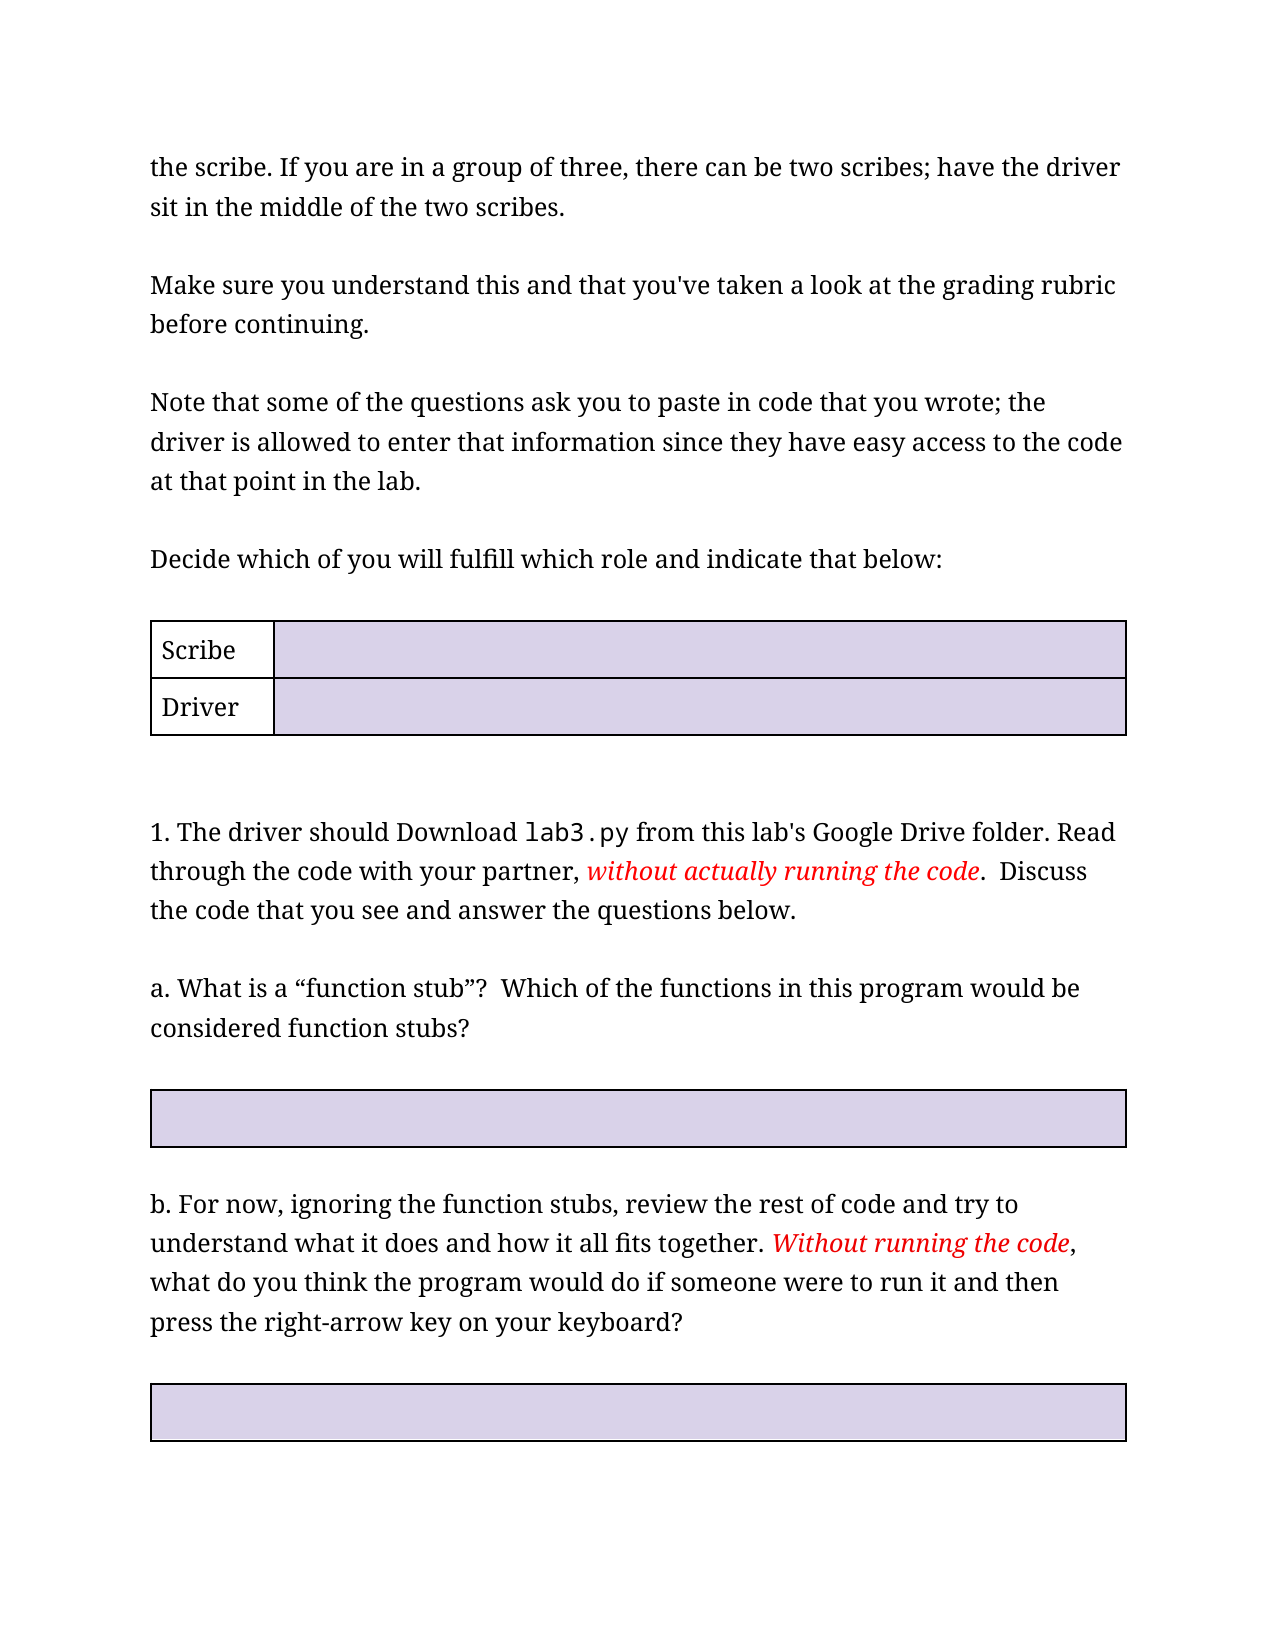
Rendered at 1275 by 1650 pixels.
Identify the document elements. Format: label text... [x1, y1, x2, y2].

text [150, 150, 1125, 223]
table_header [152, 1091, 1125, 1146]
text Note that some of the questions ask you to paste in code that you wrote; the driver is allowed to enter that information since they have easy access to the code at that point in the lab. [150, 385, 1125, 497]
text 1. The driver should Download lab3.py from this lab's Google Drive folder. Read through the code with your partner, without actually running the code. Discuss the code that you see and answer the questions below. [150, 814, 1125, 927]
table_header Scribe [152, 622, 273, 677]
table_cell [275, 679, 1125, 734]
text Decide which of you will fulfill which role and indicate that below: [150, 542, 1125, 576]
table_header [152, 1385, 1125, 1439]
table_cell Driver [152, 679, 273, 734]
table_header [275, 622, 1125, 677]
text b. For now, ignoring the function stubs, review the rest of code and try to understand what it does and how it all fits together. Without running the code, what do you think the program would do if someone were to run it and then press the right-arrow key on your keyboard? [150, 1187, 1125, 1338]
text Make sure you understand this and that you've taken a look at the grading rubric before continuing. [150, 267, 1125, 341]
text a. What is a “function stub”? Which of the functions in this program would be considered function stubs? [150, 971, 1125, 1044]
